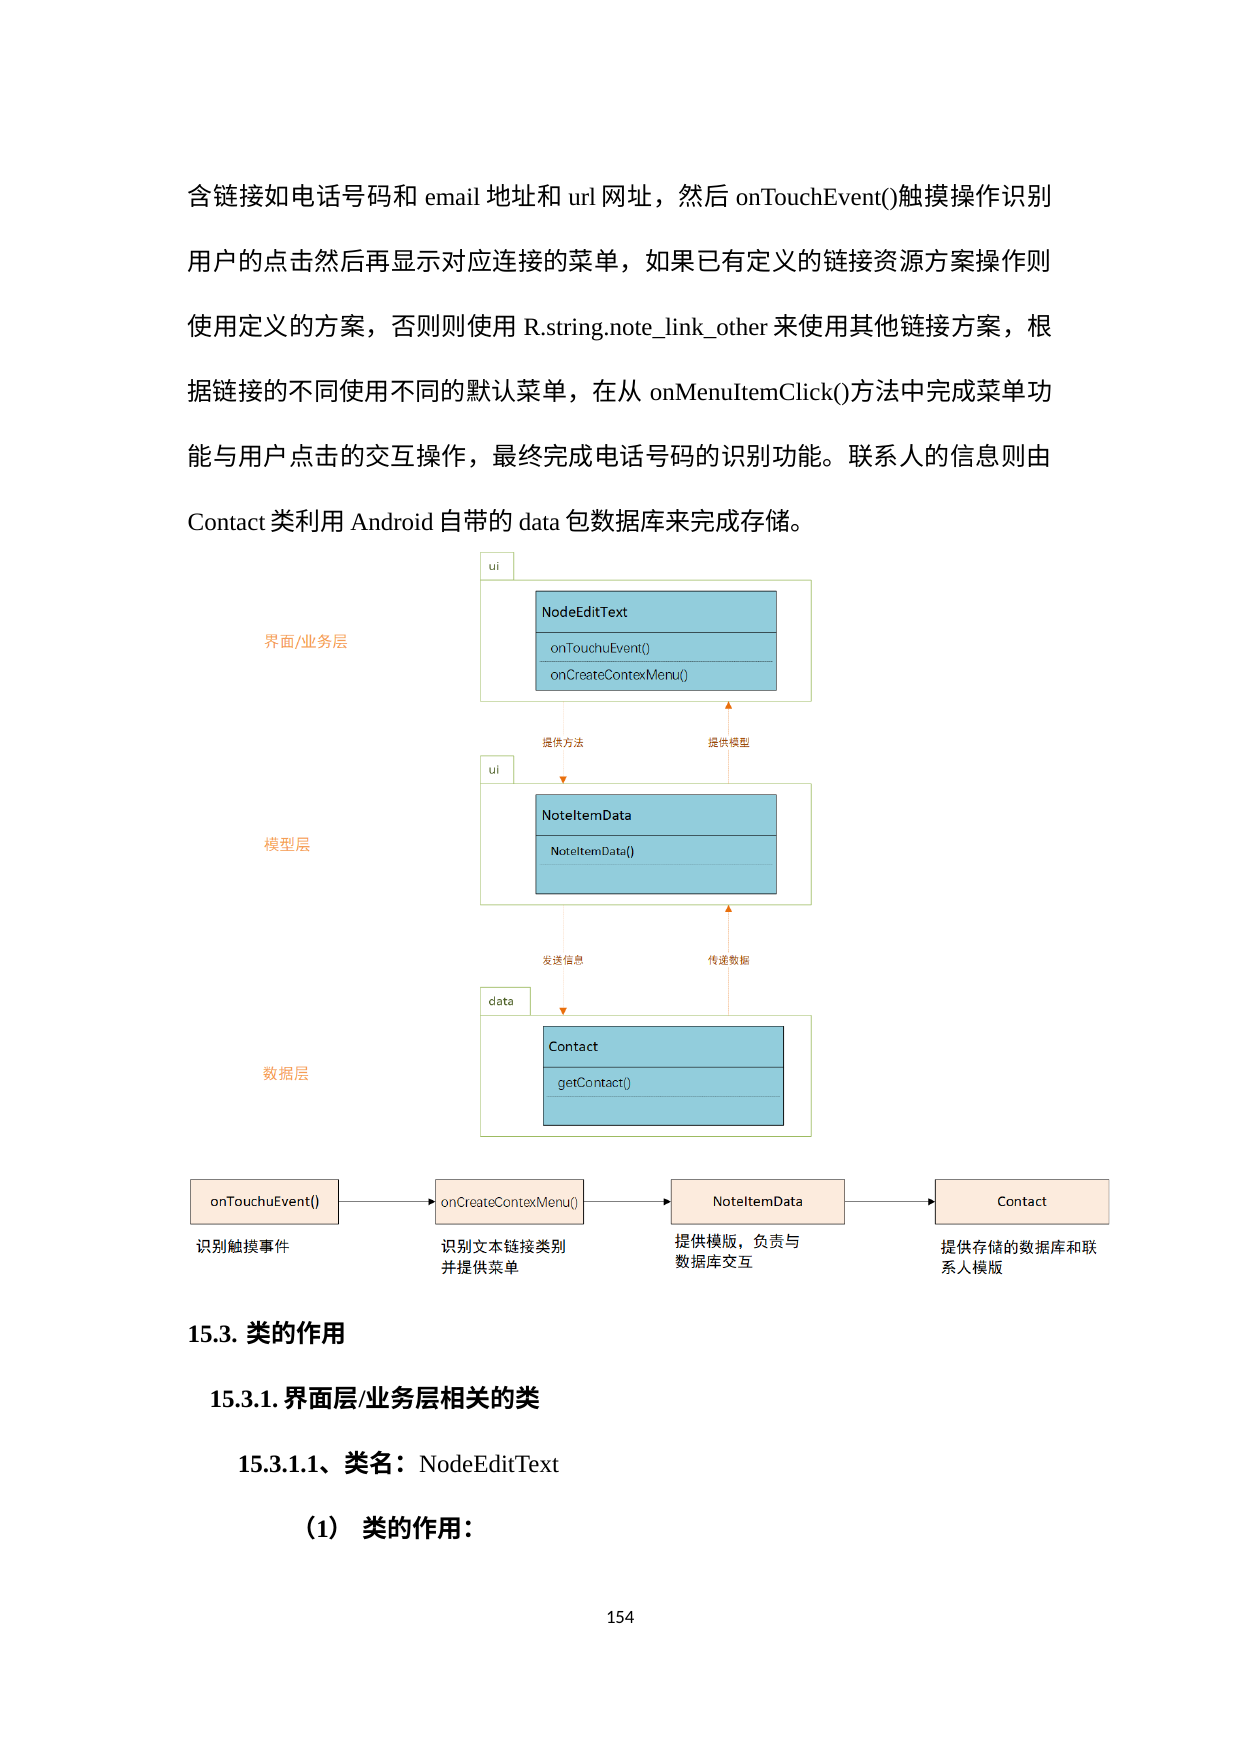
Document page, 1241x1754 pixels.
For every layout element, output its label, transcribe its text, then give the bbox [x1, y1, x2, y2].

list 类的作用： [291, 1494, 1053, 1559]
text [187, 162, 1053, 552]
picture [187, 552, 1110, 1283]
list 界面层/业务层相关的类 [209, 1364, 1053, 1429]
text 15.3.1.1、类名：NodeEditText [187, 1429, 1053, 1494]
list 类的作用 [187, 1299, 1053, 1364]
